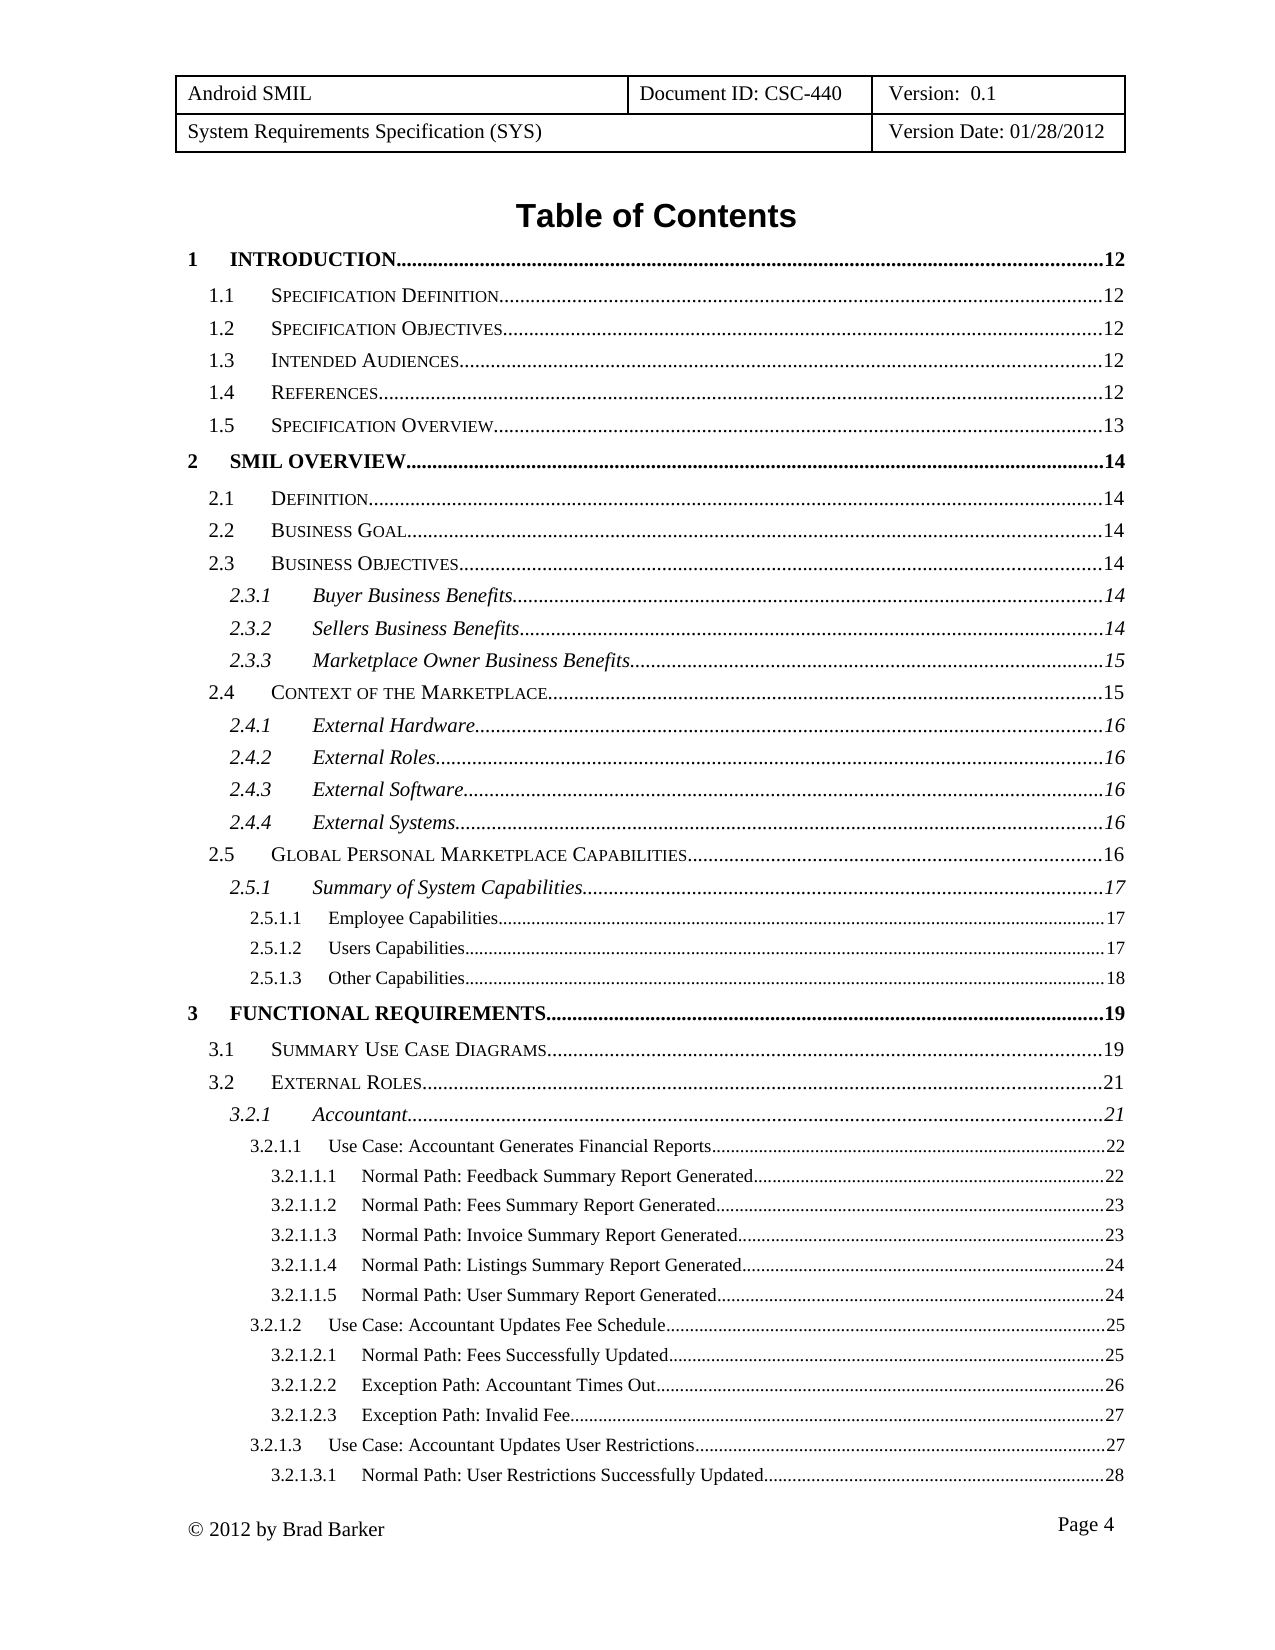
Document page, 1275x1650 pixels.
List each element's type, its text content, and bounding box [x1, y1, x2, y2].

text 2.2 Business Goal 14 [208, 518, 1125, 542]
text 3.2.1 Accountant 21 [229, 1102, 1125, 1126]
text 2.5.1.2 Users Capabilities 17 [250, 937, 1125, 958]
text 1.4 References 12 [208, 380, 1125, 404]
text 2.4 Context of the Marketplace 15 [208, 680, 1125, 704]
text 2.5 Global Personal Marketplace Capabilities 16 [208, 842, 1125, 866]
text 3.2.1.2.2 Exception Path: Accountant Times Out 26 [271, 1374, 1125, 1395]
text 3.2.1.1.2 Normal Path: Fees Summary Report Generated 23 [271, 1194, 1125, 1216]
text 1.3 Intended Audiences 12 [208, 348, 1125, 372]
text 2.5.1.3 Other Capabilities 18 [250, 967, 1125, 988]
text 1.5 Specification Overview 13 [208, 413, 1125, 437]
text 2.5.1 Summary of System Capabilities 17 [229, 874, 1125, 899]
text 3.2.1.1.3 Normal Path: Invoice Summary Report Generated 23 [271, 1224, 1125, 1246]
text 3.1 Summary Use Case Diagrams 19 [208, 1037, 1125, 1061]
text 3.2.1.2.3 Exception Path: Invalid Fee 27 [271, 1404, 1125, 1425]
text 3.2.1.1.1 Normal Path: Feedback Summary Report Generated 22 [271, 1164, 1125, 1186]
text 3 Functional Requirements 19 [187, 1001, 1125, 1025]
text 2.4.3 External Software 16 [229, 777, 1125, 801]
text 1.1 Specification Definition 12 [208, 283, 1125, 307]
text 3.2.1.3.1 Normal Path: User Restrictions Successfully Updated 28 [271, 1463, 1125, 1485]
text 3.2.1.1.5 Normal Path: User Summary Report Generated 24 [271, 1284, 1125, 1306]
text 1.2 Specification Objectives 12 [208, 316, 1125, 339]
text 2 SMIL Overview 14 [187, 449, 1125, 473]
text 3.2 External Roles 21 [208, 1070, 1125, 1094]
text 2.3.1 Buyer Business Benefits 14 [229, 583, 1125, 607]
text 3.2.1.3 Use Case: Accountant Updates User Restrictions 27 [250, 1433, 1125, 1455]
text 3.2.1.2 Use Case: Accountant Updates Fee Schedule 25 [250, 1314, 1125, 1336]
text 3.2.1.1 Use Case: Accountant Generates Financial Reports 22 [250, 1134, 1125, 1156]
text 2.4.4 External Systems 16 [229, 810, 1125, 834]
title Table of Contents [187, 196, 1125, 234]
text 2.4.1 External Hardware 16 [229, 713, 1125, 737]
text 3.2.1.1.4 Normal Path: Listings Summary Report Generated 24 [271, 1254, 1125, 1276]
text 2.4.2 External Roles 16 [229, 745, 1125, 769]
text 2.3.3 Marketplace Owner Business Benefits 15 [229, 648, 1125, 672]
text 2.3.2 Sellers Business Benefits 14 [229, 615, 1125, 639]
text 2.3 Business Objectives 14 [208, 551, 1125, 575]
text 3.2.1.2.1 Normal Path: Fees Successfully Updated 25 [271, 1344, 1125, 1365]
text 2.5.1.1 Employee Capabilities 17 [250, 907, 1125, 928]
text 2.1 Definition 14 [208, 486, 1125, 510]
text 1 Introduction 12 [187, 247, 1125, 271]
